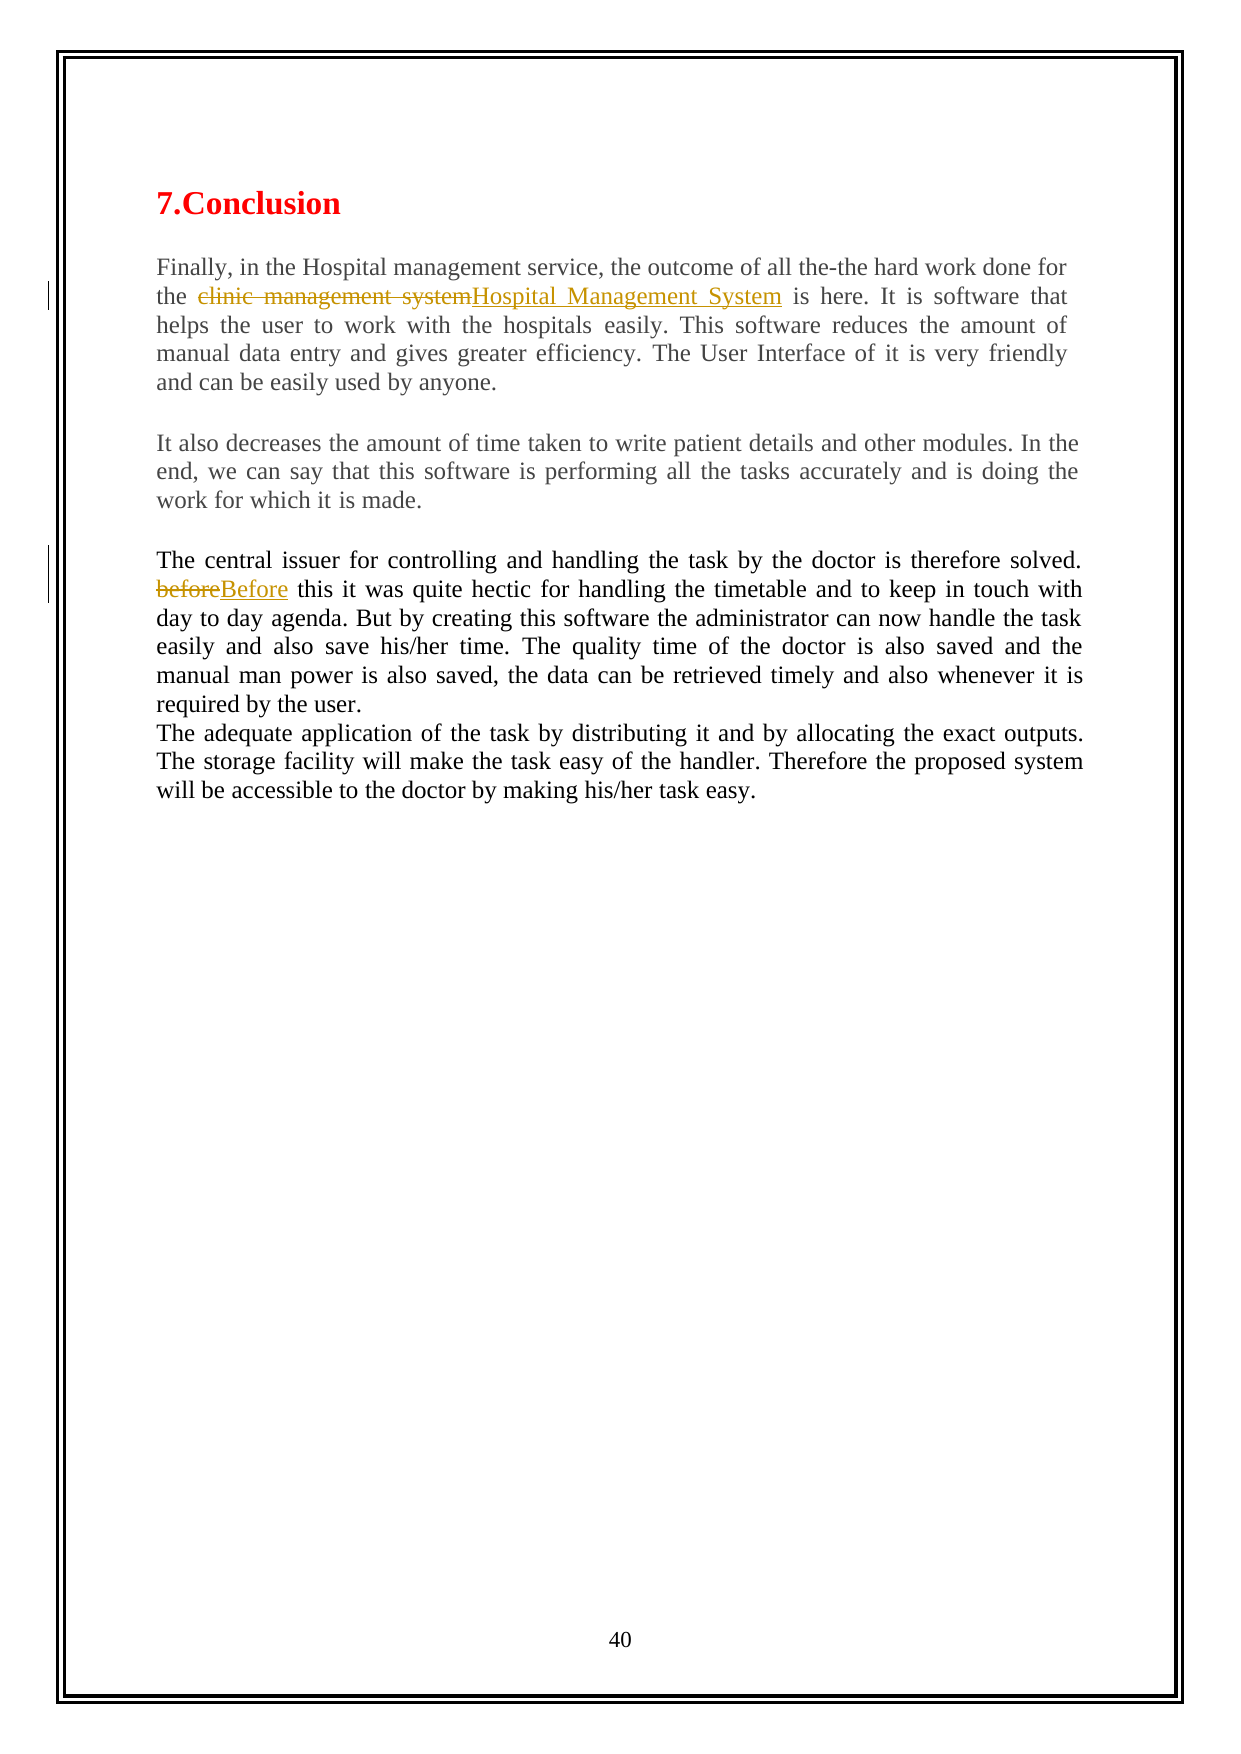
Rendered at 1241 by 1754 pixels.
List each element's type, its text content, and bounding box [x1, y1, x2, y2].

text It also decreases the amount of time taken to write patient details and other modules. In the end, we can say that this software is performing all the tasks accurately and is doing the work for which it is made. [156, 428, 1080, 514]
subtitle Conclusion [156, 183, 1174, 221]
text The adequate application of the task by distributing it and by allocating the exact outputs. The storage facility will make the task easy of the handler. Therefore the proposed system will be accessible to the doctor by making his/her task easy. [156, 718, 1086, 804]
text The central issuer for controlling and handling the task by the doctor is therefore solved. this it was quite hectic for handling the timetable and to keep in touch with day to day agenda. But by creating this software the administrator can now handle the task easily and also save his/her time. The quality time of the doctor is also saved and the manual man power is also saved, the data can be retrieved timely and also whenever it is required by the user. [156, 545, 1083, 718]
text Finally, in the Hospital management service, the outcome of all the-the hard work done for the is here. It is software that helps the user to work with the hospitals easily. This software reduces the amount of manual data entry and gives greater efficiency. The User Interface of it is very friendly and can be easily used by anyone. [156, 252, 1068, 396]
